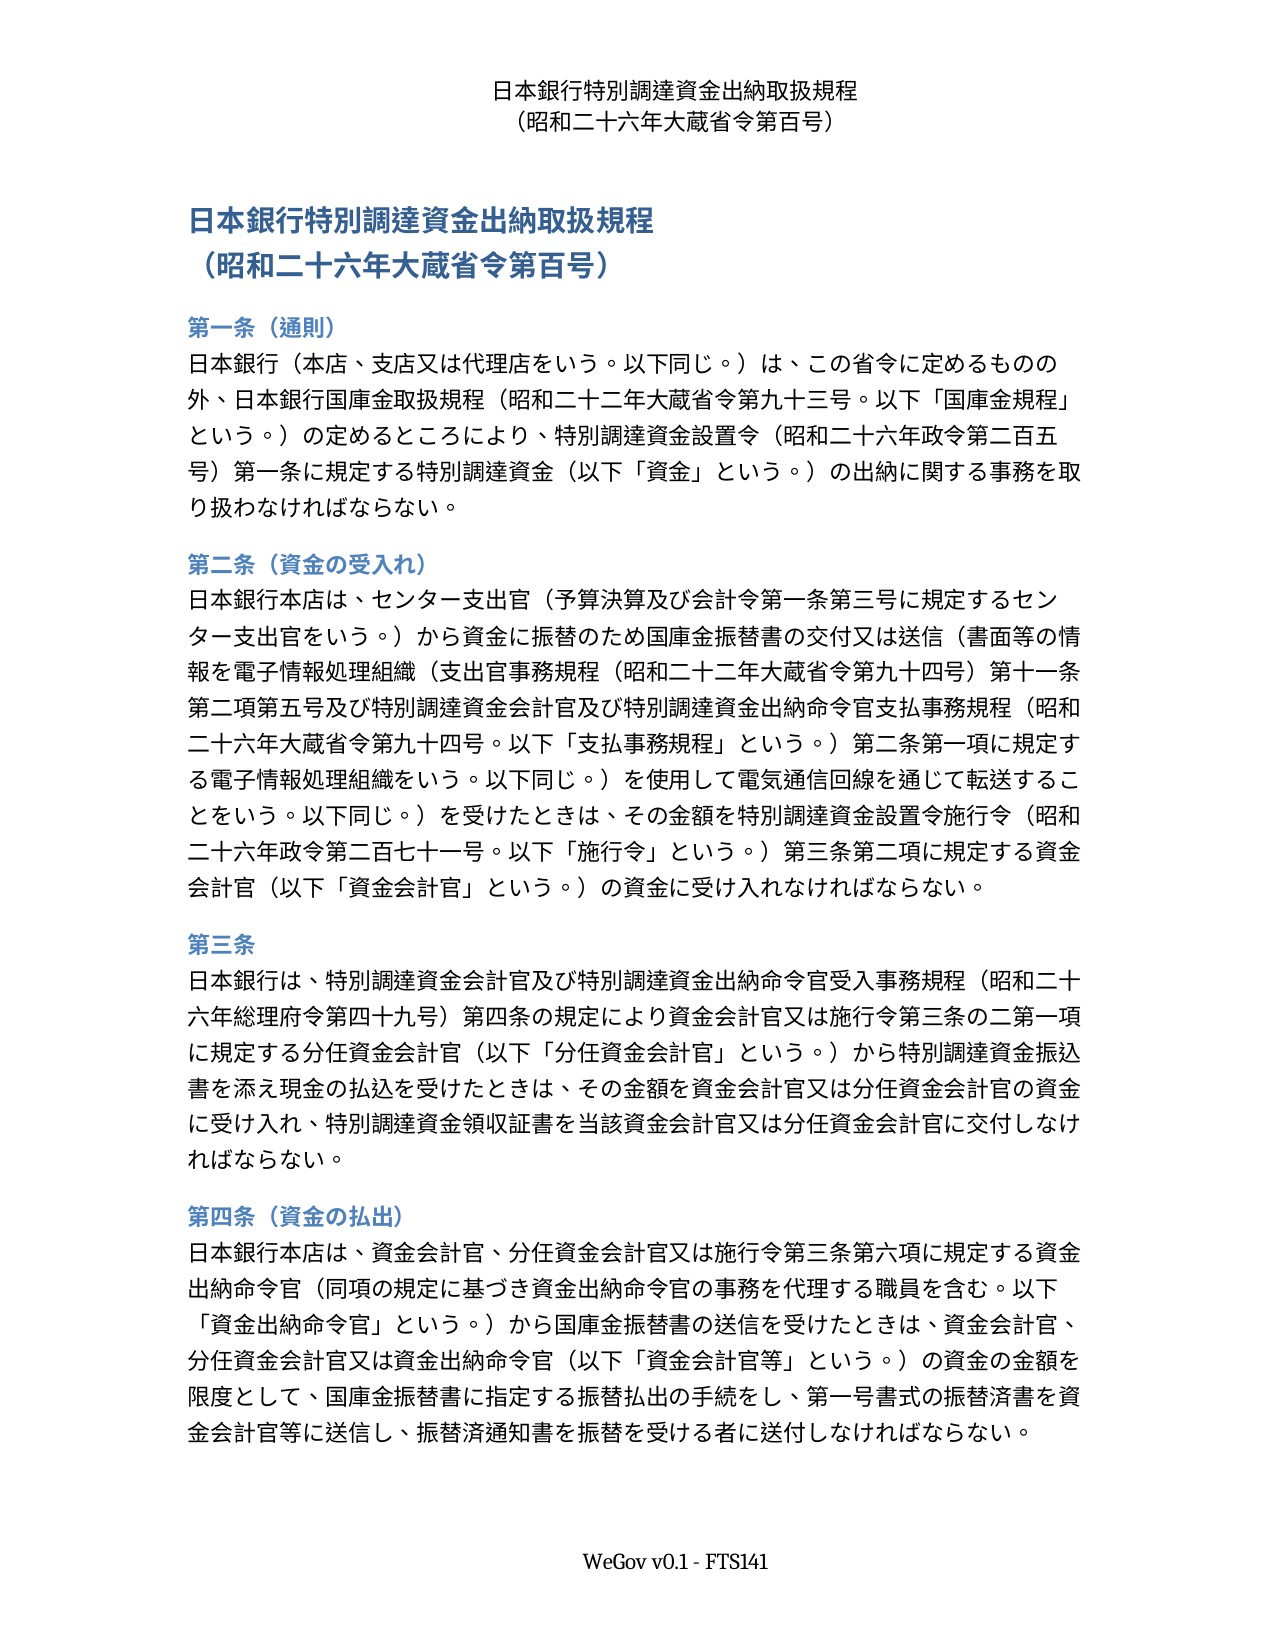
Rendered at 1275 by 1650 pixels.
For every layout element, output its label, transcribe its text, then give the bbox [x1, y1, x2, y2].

text 日本銀行は、特別調達資金会計官及び特別調達資金出納命令官受入事務規程（昭和二十六年総理府令第四十九号）第四条の規定により資金会計官又は施行令第三条の二第一項に規定する分任資金会計官（以下「分任資金会計官」という。）から特別調達資金振込書を添え現金の払込を受けたときは、その金額を資金会計官又は分任資金会計官の資金に受け入れ、特別調達資金領収証書を当該資金会計官又は分任資金会計官に交付しなければならない。 [187, 965, 1087, 1176]
text 日本銀行本店は、センター支出官（予算決算及び会計令第一条第三号に規定するセンター支出官をいう。）から資金に振替のため国庫金振替書の交付又は送信（書面等の情報を電子情報処理組織（支出官事務規程（昭和二十二年大蔵省令第九十四号）第十一条第二項第五号及び特別調達資金会計官及び特別調達資金出納命令官支払事務規程（昭和二十六年大蔵省令第九十四号。以下「支払事務規程」という。）第二条第一項に規定する電子情報処理組織をいう。以下同じ。）を使用して電気通信回線を通じて転送することをいう。以下同じ。）を受けたときは、その金額を特別調達資金設置令施行令（昭和二十六年政令第二百七十一号。以下「施行令」という。）第三条第二項に規定する資金会計官（以下「資金会計官」という。）の資金に受け入れなければならない。 [187, 584, 1087, 903]
subtitle 第三条 [187, 929, 1087, 960]
text 日本銀行本店は、資金会計官、分任資金会計官又は施行令第三条第六項に規定する資金出納命令官（同項の規定に基づき資金出納命令官の事務を代理する職員を含む。以下「資金出納命令官」という。）から国庫金振替書の送信を受けたときは、資金会計官、分任資金会計官又は資金出納命令官（以下「資金会計官等」という。）の資金の金額を限度として、国庫金振替書に指定する振替払出の手続をし、第一号書式の振替済書を資金会計官等に送信し、振替済通知書を振替を受ける者に送付しなければならない。 [187, 1237, 1087, 1448]
subtitle 第二条（資金の受入れ） [187, 548, 1087, 580]
text 日本銀行（本店、支店又は代理店をいう。以下同じ。）は、この省令に定めるものの外、日本銀行国庫金取扱規程（昭和二十二年大蔵省令第九十三号。以下「国庫金規程」という。）の定めるところにより、特別調達資金設置令（昭和二十六年政令第二百五号）第一条に規定する特別調達資金（以下「資金」という。）の出納に関する事務を取り扱わなければならない。 [187, 348, 1087, 523]
subtitle 第一条（通則） [187, 312, 1087, 343]
subtitle 第四条（資金の払出） [187, 1201, 1087, 1232]
subtitle 日本銀行特別調達資金出納取扱規程 （昭和二十六年大蔵省令第百号） [187, 200, 1087, 285]
